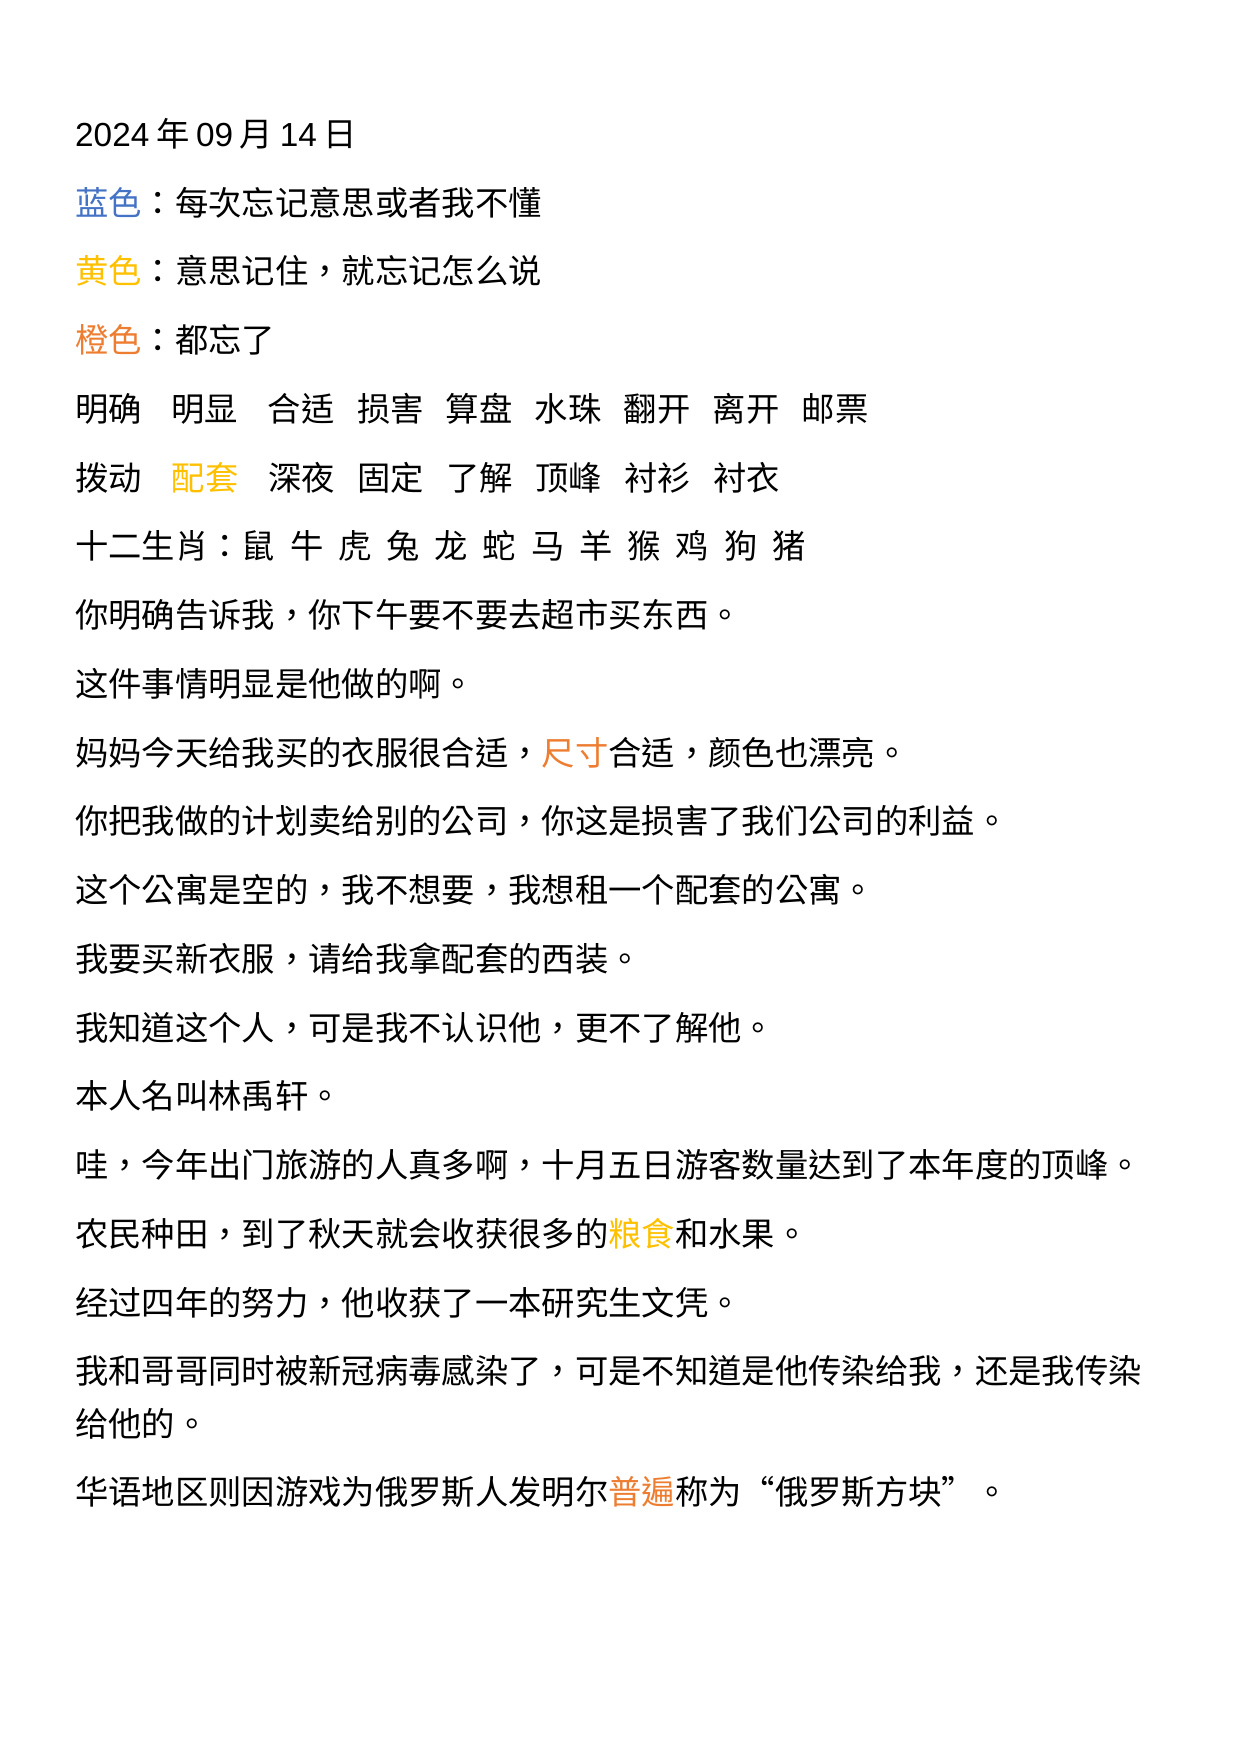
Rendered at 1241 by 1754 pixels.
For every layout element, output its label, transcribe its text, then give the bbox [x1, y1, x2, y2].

text 你把我做的计划卖给别的公司，你这是损害了我们公司的利益。 [75, 795, 1165, 843]
text 拨动 配套 深夜 固定 了解 顶峰 衬衫 衬衣 [75, 452, 1165, 500]
text 你明确告诉我，你下午要不要去超市买东西。 [75, 589, 1165, 637]
text 农民种田，到了秋天就会收获很多的粮食和水果。 [75, 1208, 1165, 1256]
text 黄色：意思记住，就忘记怎么说 [75, 245, 1165, 293]
text 本人名叫林禹轩。 [75, 1070, 1165, 1118]
text 我和哥哥同时被新冠病毒感染了，可是不知道是他传染给我，还是我传染给他的。 [75, 1345, 1165, 1446]
text 哇，今年出门旅游的人真多啊，十月五日游客数量达到了本年度的顶峰。 [75, 1139, 1165, 1187]
text 橙色：都忘了 [75, 314, 1165, 362]
text 蓝色：每次忘记意思或者我不懂 [75, 177, 1165, 225]
text 2024年09月14日 [75, 108, 1165, 156]
text 华语地区则因游戏为俄罗斯人发明尔普遍称为“俄罗斯方块”。 [75, 1466, 1165, 1514]
text 明确 明显 合适 损害 算盘 水珠 翻开 离开 邮票 [75, 383, 1165, 431]
text 这件事情明显是他做的啊。 [75, 658, 1165, 706]
text 这个公寓是空的，我不想要，我想租一个配套的公寓。 [75, 864, 1165, 912]
text 我要买新衣服，请给我拿配套的西装。 [75, 933, 1165, 981]
text 十二生肖：鼠 牛 虎 兔 龙 蛇 马 羊 猴 鸡 狗 猪 [75, 520, 1165, 568]
text 经过四年的努力，他收获了一本研究生文凭。 [75, 1277, 1165, 1325]
text 我知道这个人，可是我不认识他，更不了解他。 [75, 1002, 1165, 1050]
text 妈妈今天给我买的衣服很合适，尺寸合适，颜色也漂亮。 [75, 727, 1165, 775]
